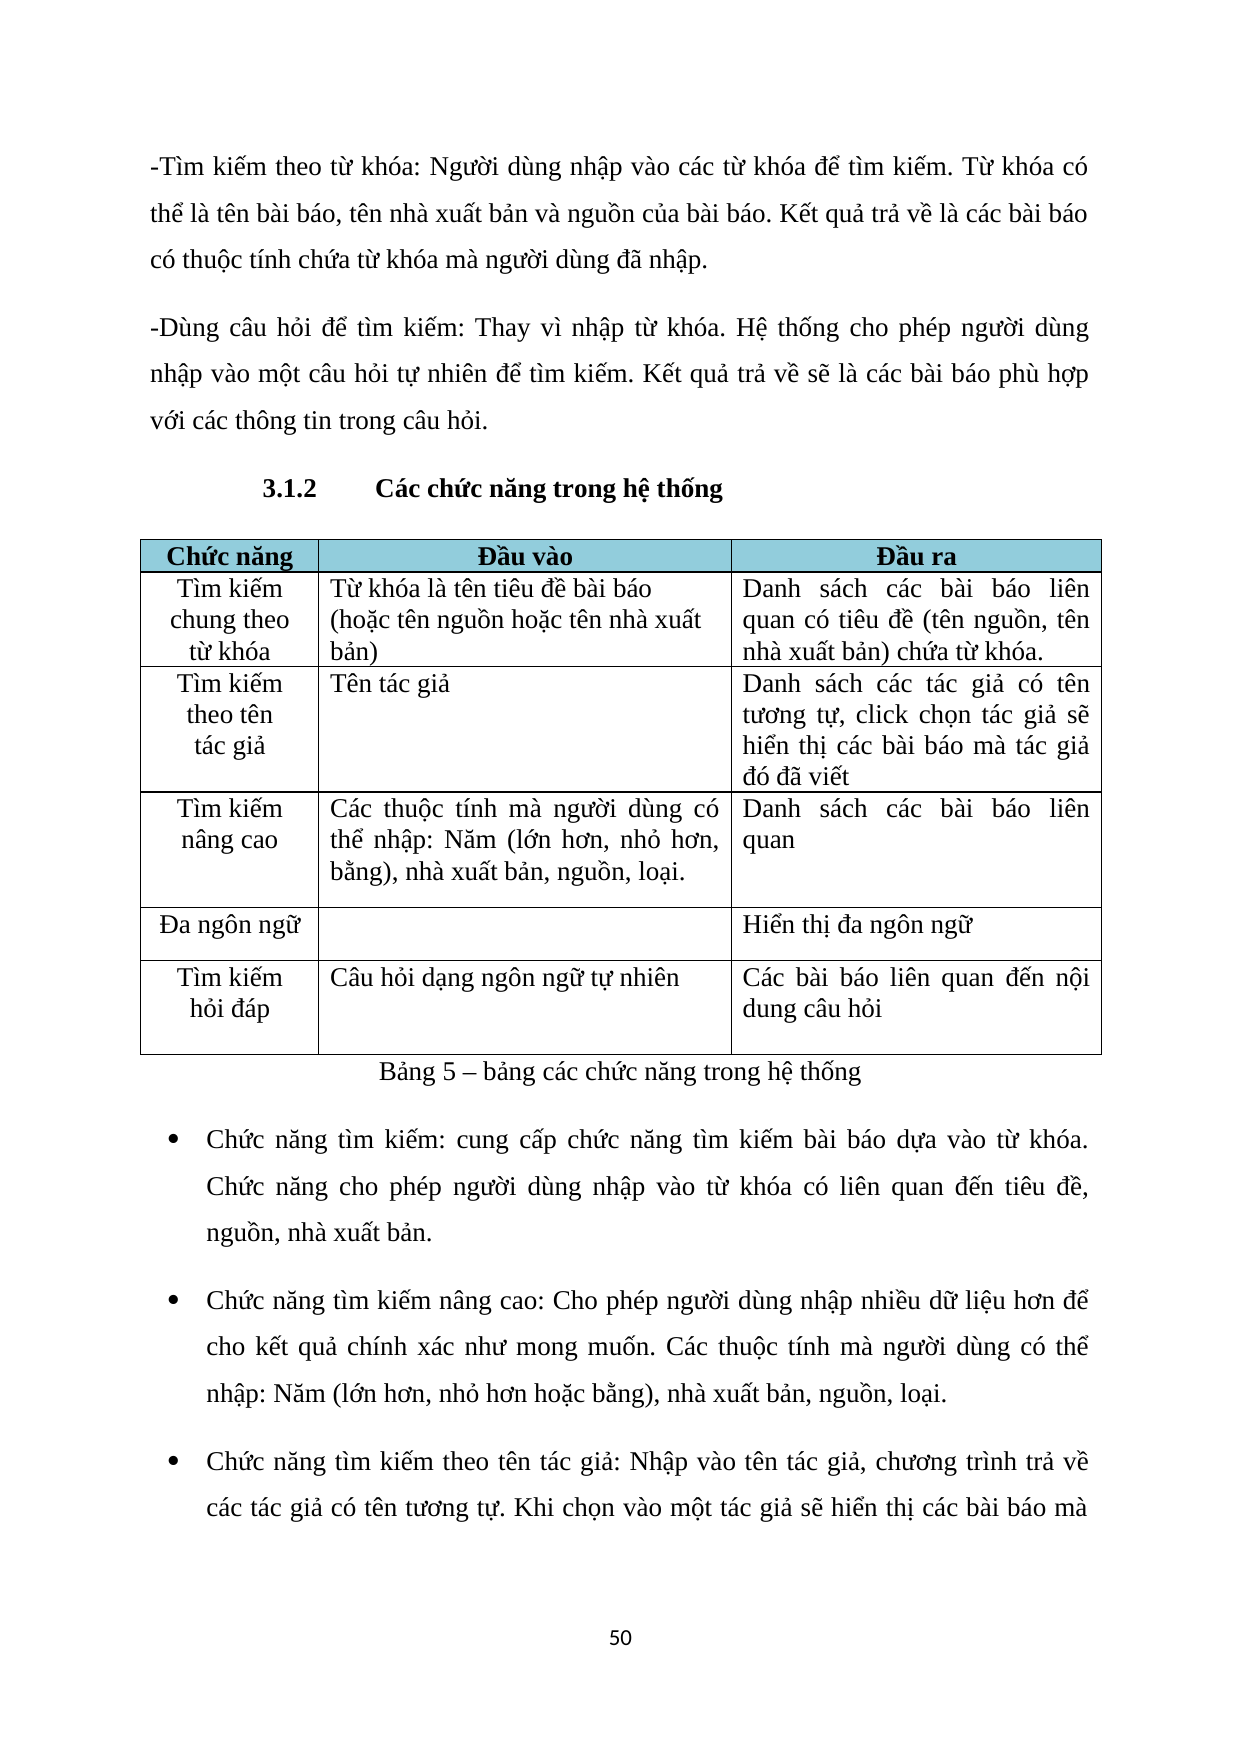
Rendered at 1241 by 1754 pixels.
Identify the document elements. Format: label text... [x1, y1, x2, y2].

text Bảng 5 – bảng các chức năng trong hệ thống [150, 1055, 1090, 1086]
list Chức năng tìm kiếm nâng cao: Cho phép người dùng nhập nhiều dữ liệu hơn để cho kết quả chính xác như mong muốn. Các thuộc tính mà người dùng có thể nhập: Năm (lớn hơn, nhỏ hơn hoặc bằng), nhà xuất bản, nguồn, loại. [169, 1284, 1090, 1408]
table_cell Từ khóa là tên tiêu đề bài báo (hoặc tên nguồn hoặc tên nhà xuất bản) [319, 573, 731, 666]
table_cell Các bài báo liên quan đến nội dung câu hỏi [732, 961, 1101, 1054]
list Chức năng tìm kiếm: cung cấp chức năng tìm kiếm bài báo dựa vào từ khóa. Chức năng cho phép người dùng nhập vào từ khóa có liên quan đến tiêu đề, nguồn, nhà xuất bản. [169, 1123, 1090, 1247]
table_cell Danh sách các bài báo liên quan [732, 793, 1101, 907]
table_cell Tìm kiếm chung theo từ khóa [141, 573, 318, 666]
table_cell Tìm kiếm hỏi đáp [141, 961, 318, 1054]
table_cell Hiển thị đa ngôn ngữ [732, 908, 1101, 960]
table_cell Danh sách các bài báo liên quan có tiêu đề (tên nguồn, tên nhà xuất bản) chứa từ khóa. [732, 573, 1101, 666]
list Các chức năng trong hệ thống [262, 472, 1090, 503]
table_header Chức năng [141, 540, 318, 571]
table_cell Câu hỏi dạng ngôn ngữ tự nhiên [319, 961, 731, 1054]
table_cell Tìm kiếm theo tên tác giả [141, 667, 318, 791]
table_cell [319, 908, 731, 960]
table_header Đầu vào [319, 540, 731, 571]
table_cell Danh sách các tác giả có tên tương tự, click chọn tác giả sẽ hiển thị các bài báo mà tác giả đó đã viết [732, 667, 1101, 791]
table_cell Tìm kiếm nâng cao [141, 793, 318, 907]
table_cell Đa ngôn ngữ [141, 908, 318, 960]
table_cell Tên tác giả [319, 667, 731, 791]
table_cell Các thuộc tính mà người dùng có thể nhập: Năm (lớn hơn, nhỏ hơn, bằng), nhà xuất bản, nguồn, loại. [319, 793, 731, 907]
table_header Đầu ra [732, 540, 1101, 571]
